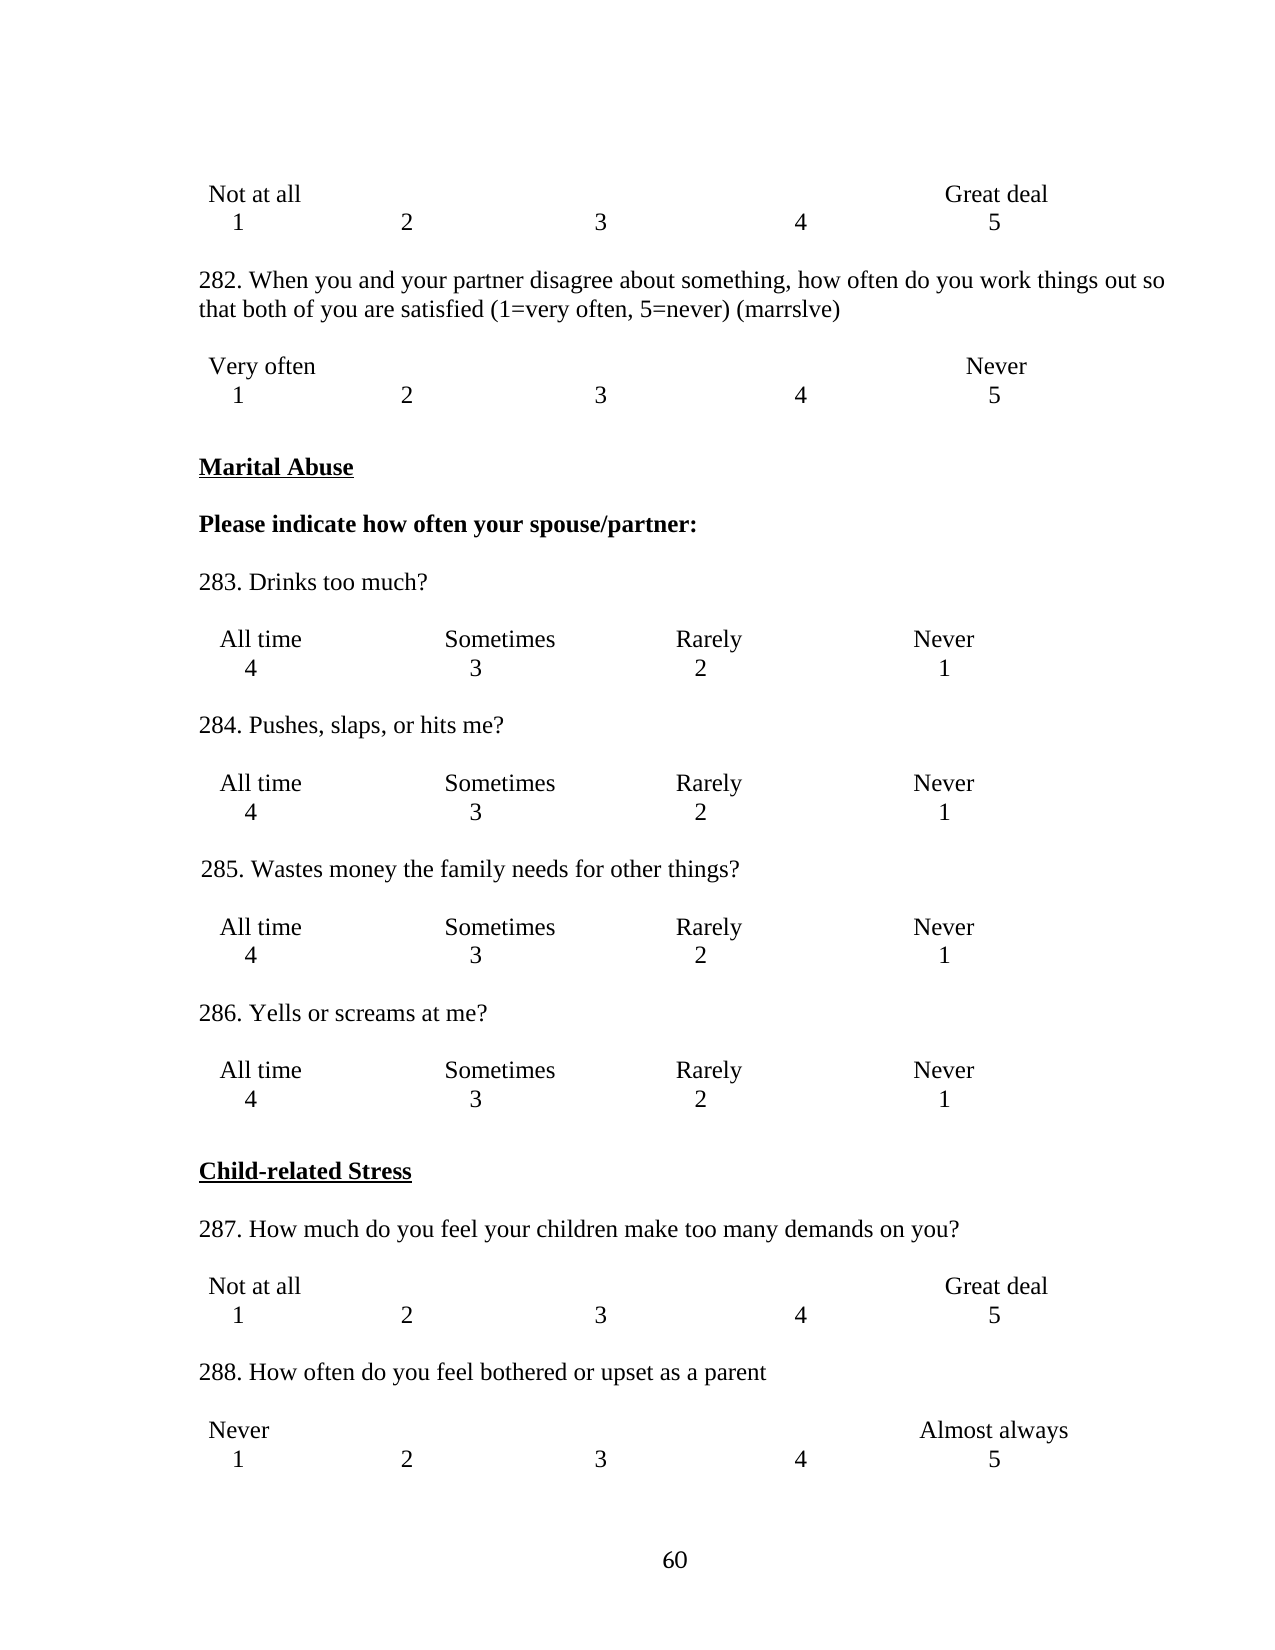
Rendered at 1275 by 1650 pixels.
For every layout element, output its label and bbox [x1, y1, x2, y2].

table_cell [133, 150, 1184, 1472]
